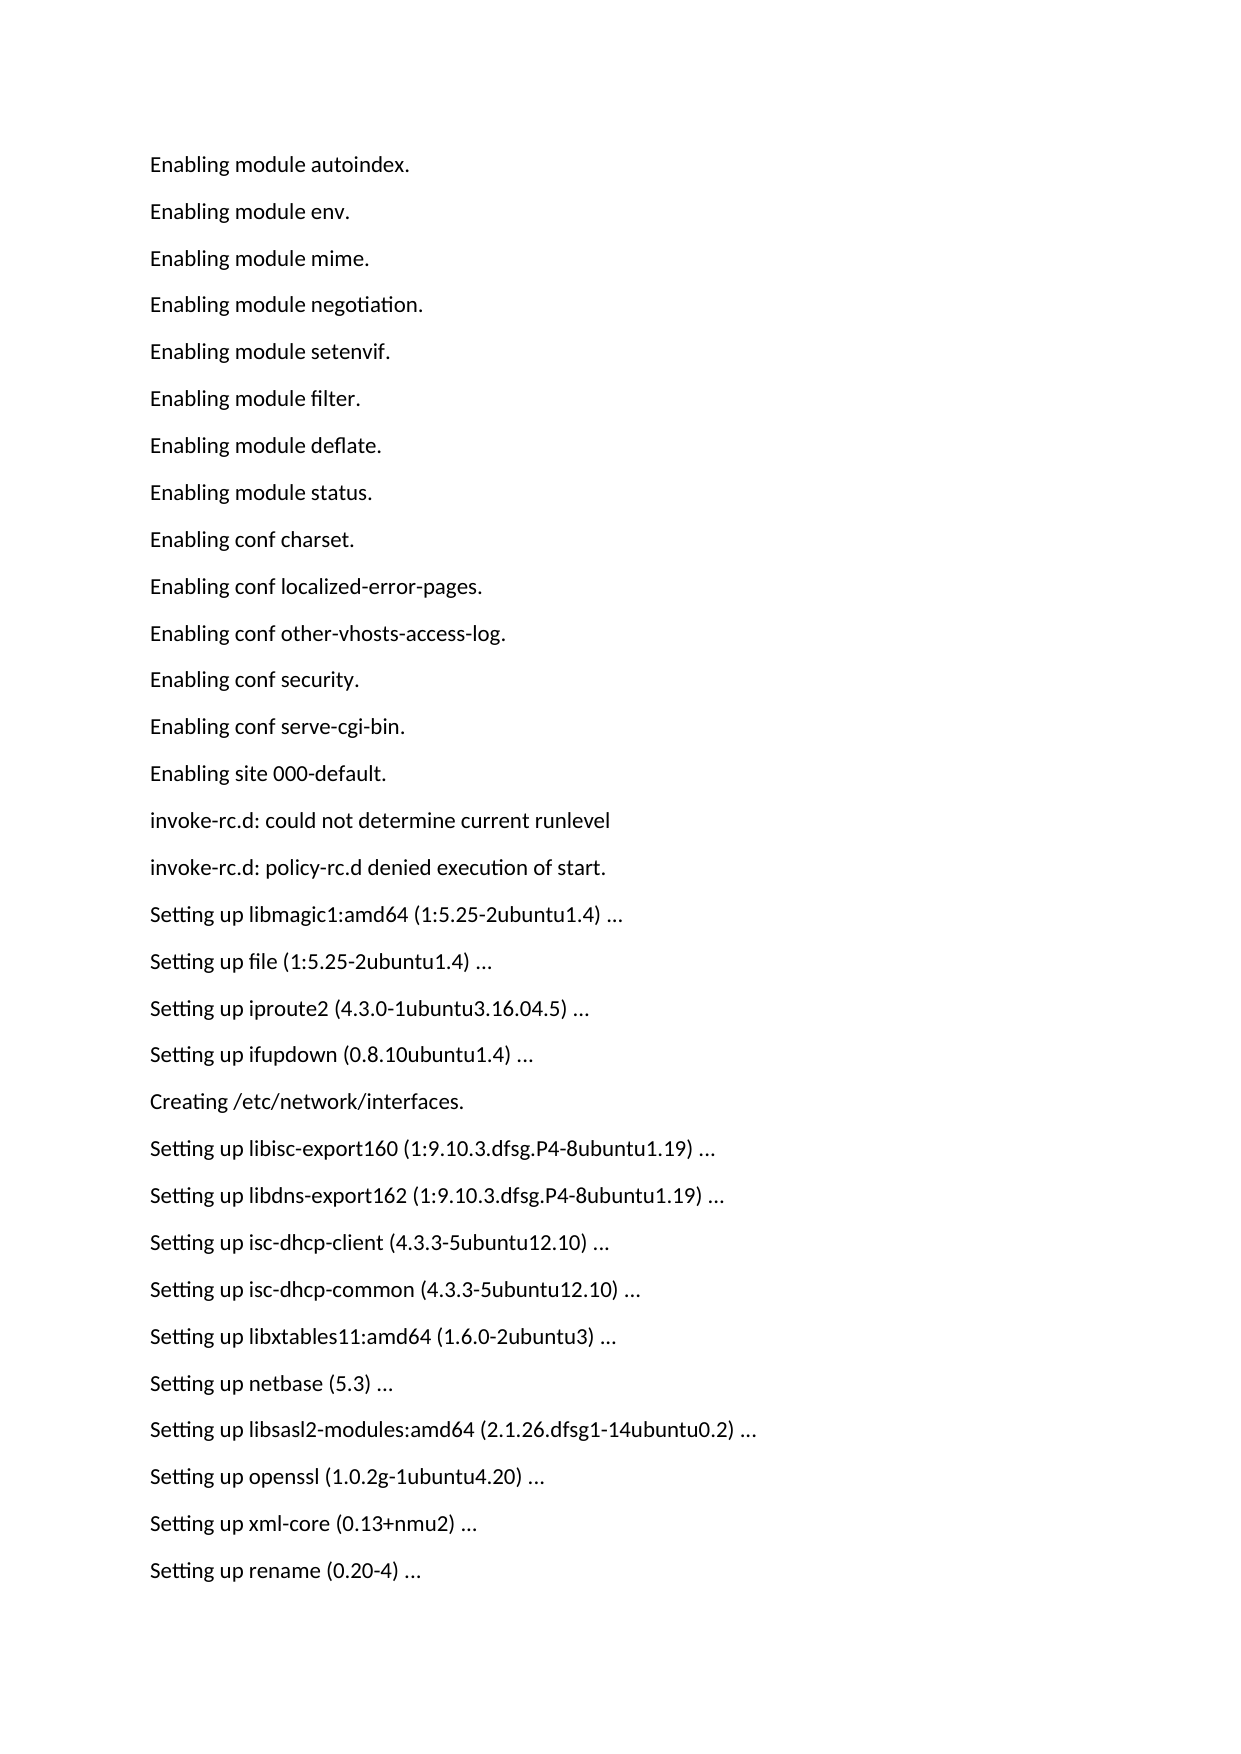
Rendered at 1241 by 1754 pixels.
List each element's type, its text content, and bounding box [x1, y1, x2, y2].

text Enabling conf charset. [150, 525, 1090, 553]
text Setting up libsasl2-modules:amd64 (2.1.26.dfsg1-14ubuntu0.2) ... [150, 1416, 1090, 1444]
text Enabling module deflate. [150, 431, 1090, 459]
text Enabling module setenvif. [150, 337, 1090, 366]
text Enabling site 000-default. [150, 759, 1090, 787]
text Setting up netbase (5.3) ... [150, 1369, 1090, 1397]
text invoke-rc.d: could not determine current runlevel [150, 806, 1090, 834]
text invoke-rc.d: policy-rc.d denied execution of start. [150, 853, 1090, 881]
text Creating /etc/network/interfaces. [150, 1087, 1090, 1116]
text Setting up file (1:5.25-2ubuntu1.4) ... [150, 947, 1090, 975]
text Setting up rename (0.20-4) ... [150, 1556, 1090, 1584]
text Setting up libisc-export160 (1:9.10.3.dfsg.P4-8ubuntu1.19) ... [150, 1134, 1090, 1162]
text Enabling conf localized-error-pages. [150, 572, 1090, 600]
text Setting up ifupdown (0.8.10ubuntu1.4) ... [150, 1041, 1090, 1069]
text Setting up libxtables11:amd64 (1.6.0-2ubuntu3) ... [150, 1322, 1090, 1350]
text Enabling conf security. [150, 666, 1090, 694]
text Setting up isc-dhcp-client (4.3.3-5ubuntu12.10) ... [150, 1228, 1090, 1256]
text Setting up isc-dhcp-common (4.3.3-5ubuntu12.10) ... [150, 1275, 1090, 1303]
text Setting up libmagic1:amd64 (1:5.25-2ubuntu1.4) ... [150, 900, 1090, 928]
text Enabling module status. [150, 478, 1090, 506]
text Enabling module mime. [150, 244, 1090, 272]
text Setting up libdns-export162 (1:9.10.3.dfsg.P4-8ubuntu1.19) ... [150, 1181, 1090, 1209]
text Enabling module env. [150, 197, 1090, 225]
text Enabling conf serve-cgi-bin. [150, 712, 1090, 741]
text Enabling module filter. [150, 384, 1090, 412]
text Enabling conf other-vhosts-access-log. [150, 619, 1090, 647]
text Enabling module negotiation. [150, 291, 1090, 319]
text Setting up iproute2 (4.3.0-1ubuntu3.16.04.5) ... [150, 994, 1090, 1022]
text Enabling module autoindex. [150, 150, 1090, 178]
text Setting up xml-core (0.13+nmu2) ... [150, 1509, 1090, 1537]
text Setting up openssl (1.0.2g-1ubuntu4.20) ... [150, 1462, 1090, 1491]
